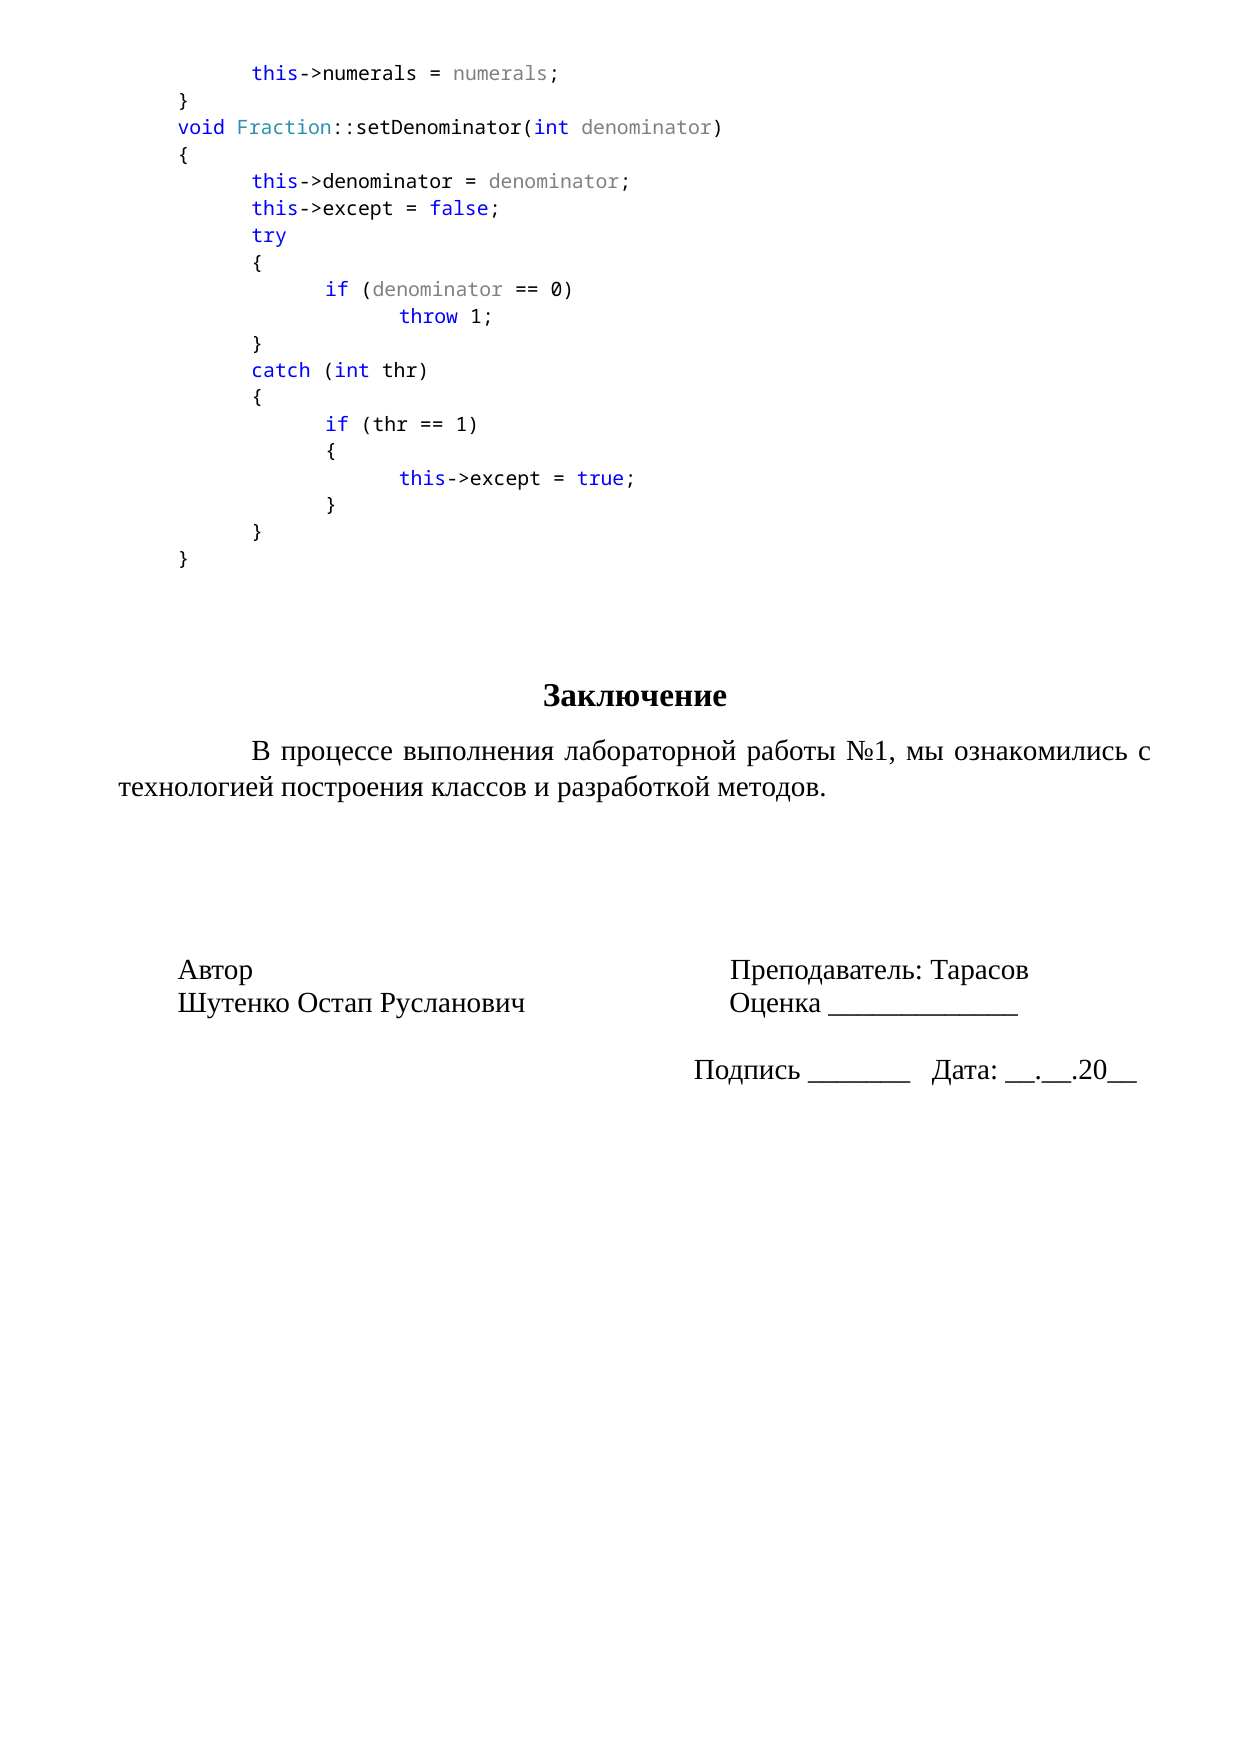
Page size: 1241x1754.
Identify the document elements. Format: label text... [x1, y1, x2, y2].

text this->except = true; [177, 464, 1152, 491]
text if (thr == 1) [177, 410, 1152, 437]
text { [177, 437, 1152, 464]
text Автор Преподаватель: Тарасов [177, 952, 1152, 985]
text throw 1; [177, 302, 1152, 329]
text this->numerals = numerals; [177, 59, 1152, 86]
text { [177, 383, 1152, 410]
text } [177, 329, 1152, 356]
text } [177, 518, 1152, 545]
text catch (int thr) [177, 356, 1152, 383]
text } [177, 491, 1152, 518]
text Заключение [118, 675, 1152, 714]
text this->except = false; [177, 194, 1152, 221]
text try [177, 221, 1152, 248]
text { [177, 140, 1152, 167]
text Подпись _______ Дата: __.__.20__ [620, 1052, 1152, 1086]
text void Fraction::setDenominator(int denominator) [177, 113, 1152, 140]
text В процессе выполнения лабораторной работы №1, мы ознакомились с технологией построения классов и разработкой методов. [118, 733, 1152, 803]
text { [177, 248, 1152, 275]
text } [177, 86, 1152, 113]
text } [177, 545, 1152, 572]
text this->denominator = denominator; [177, 167, 1152, 194]
text if (denominator == 0) [177, 275, 1152, 302]
text Шутенко Остап Русланович Оценка _____________ [177, 985, 1152, 1019]
